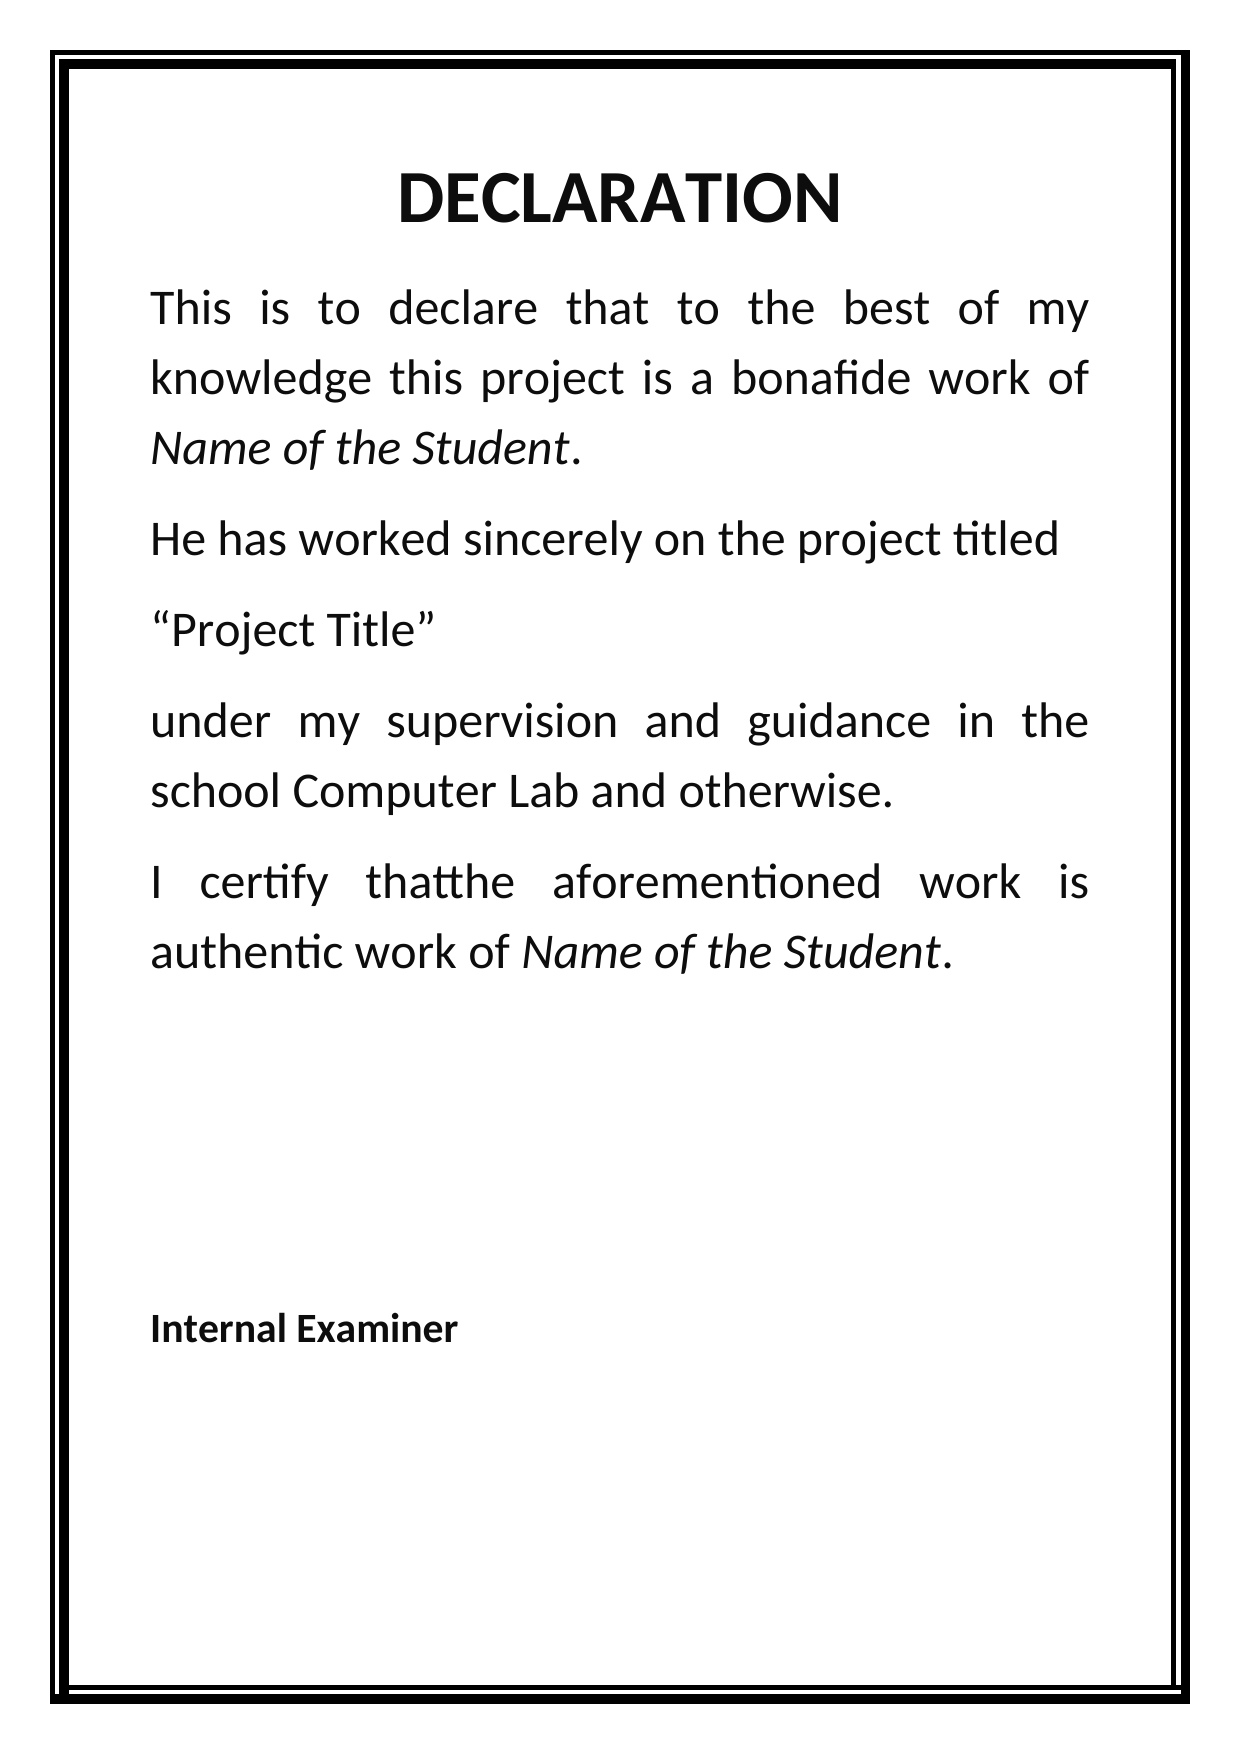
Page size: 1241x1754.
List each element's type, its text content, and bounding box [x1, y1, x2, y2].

text Internal Examiner [150, 1302, 1090, 1353]
text under my supervision and guidance in the school Computer Lab and otherwise. [150, 689, 1090, 820]
text I certify thatthe aforementioned work is authentic work of Name of the Student. [150, 850, 1090, 981]
text DECLARATION [150, 150, 1090, 242]
text He has worked sincerely on the project titled [150, 507, 1090, 568]
text “Project Title” [150, 598, 1090, 659]
text This is to declare that to the best of my knowledge this project is a bonafide work of Name of the Student. [150, 276, 1090, 477]
